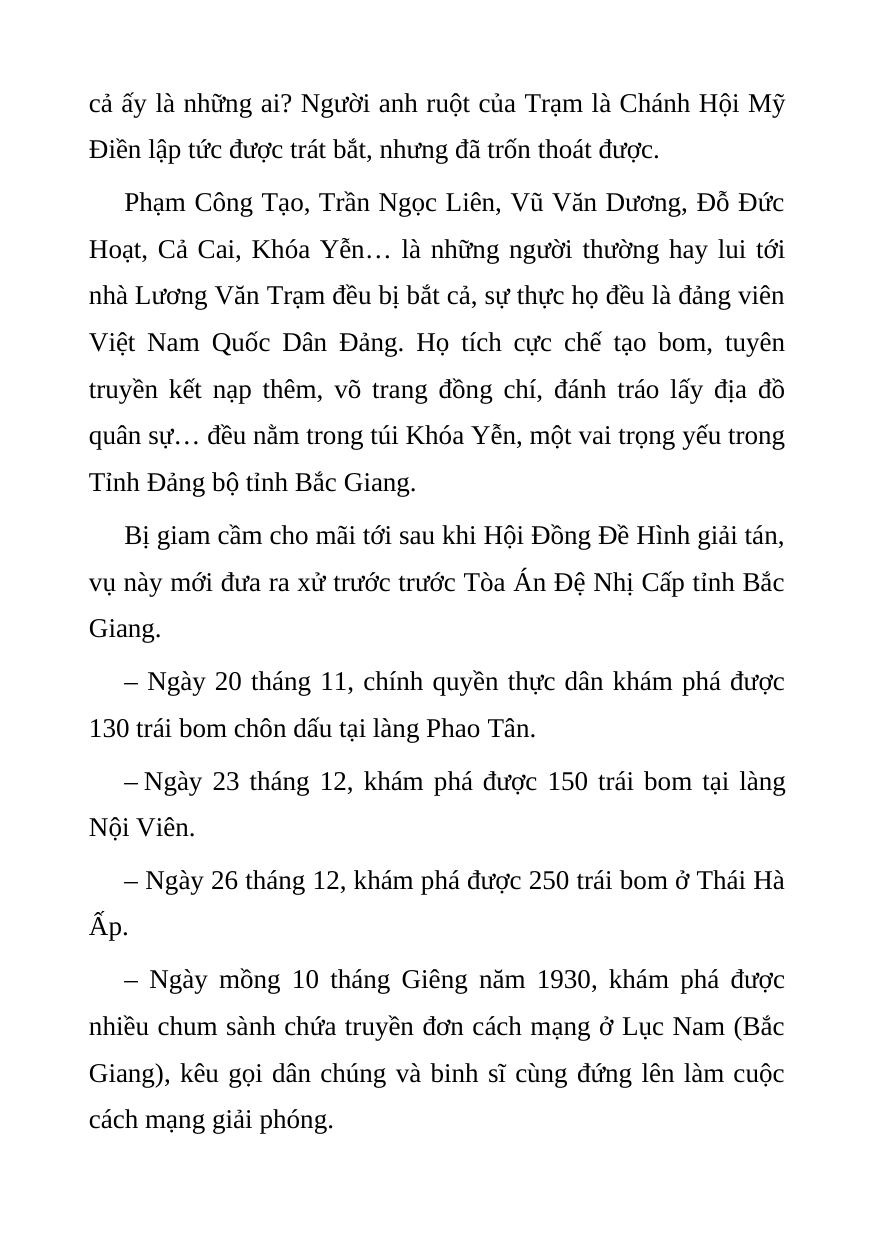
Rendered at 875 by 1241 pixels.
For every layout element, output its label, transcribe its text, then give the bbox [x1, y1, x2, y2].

text Bị giam cầm cho mãi tới sau khi Hội Đồng Đề Hình giải tán, vụ này mới đưa ra xử trước trước Tòa Án Đệ Nhị Cấp tỉnh Bắc Giang. [89, 519, 786, 643]
list Ngày 23 tháng 12, khám phá được 150 trái bom tại làng Nội Viên. [89, 765, 786, 842]
list Ngày 20 tháng 11, chính quyền thực dân khám phá được 130 trái bom chôn dấu tại làng Phao Tân. [89, 665, 786, 743]
list Ngày mồng 10 tháng Giêng năm 1930, khám phá được nhiều chum sành chứa truyền đơn cách mạng ở Lục Nam (Bắc Giang), kêu gọi dân chúng và binh sĩ cùng đứng lên làm cuộc cách mạng giải phóng. [89, 964, 786, 1135]
text Phạm Công Tạo, Trần Ngọc Liên, Vũ Văn Dương, Đỗ Đức Hoạt, Cả Cai, Khóa Yễn… là những người thường hay lui tới nhà Lương Văn Trạm đều bị bắt cả, sự thực họ đều là đảng viên Việt Nam Quốc Dân Đảng. Họ tích cực chế tạo bom, tuyên truyền kết nạp thêm, võ trang đồng chí, đánh tráo lấy địa đồ quân sự… đều nằm trong túi Khóa Yễn, một vai trọng yếu trong Tỉnh Đảng bộ tỉnh Bắc Giang. [89, 186, 786, 497]
text cả ấy là những ai? Người anh ruột của Trạm là Chánh Hội Mỹ Điền lập tức được trát bắt, nhưng đã trốn thoát được. [89, 87, 786, 164]
list Ngày 26 tháng 12, khám phá được 250 trái bom ở Thái Hà Ấp. [89, 864, 786, 942]
